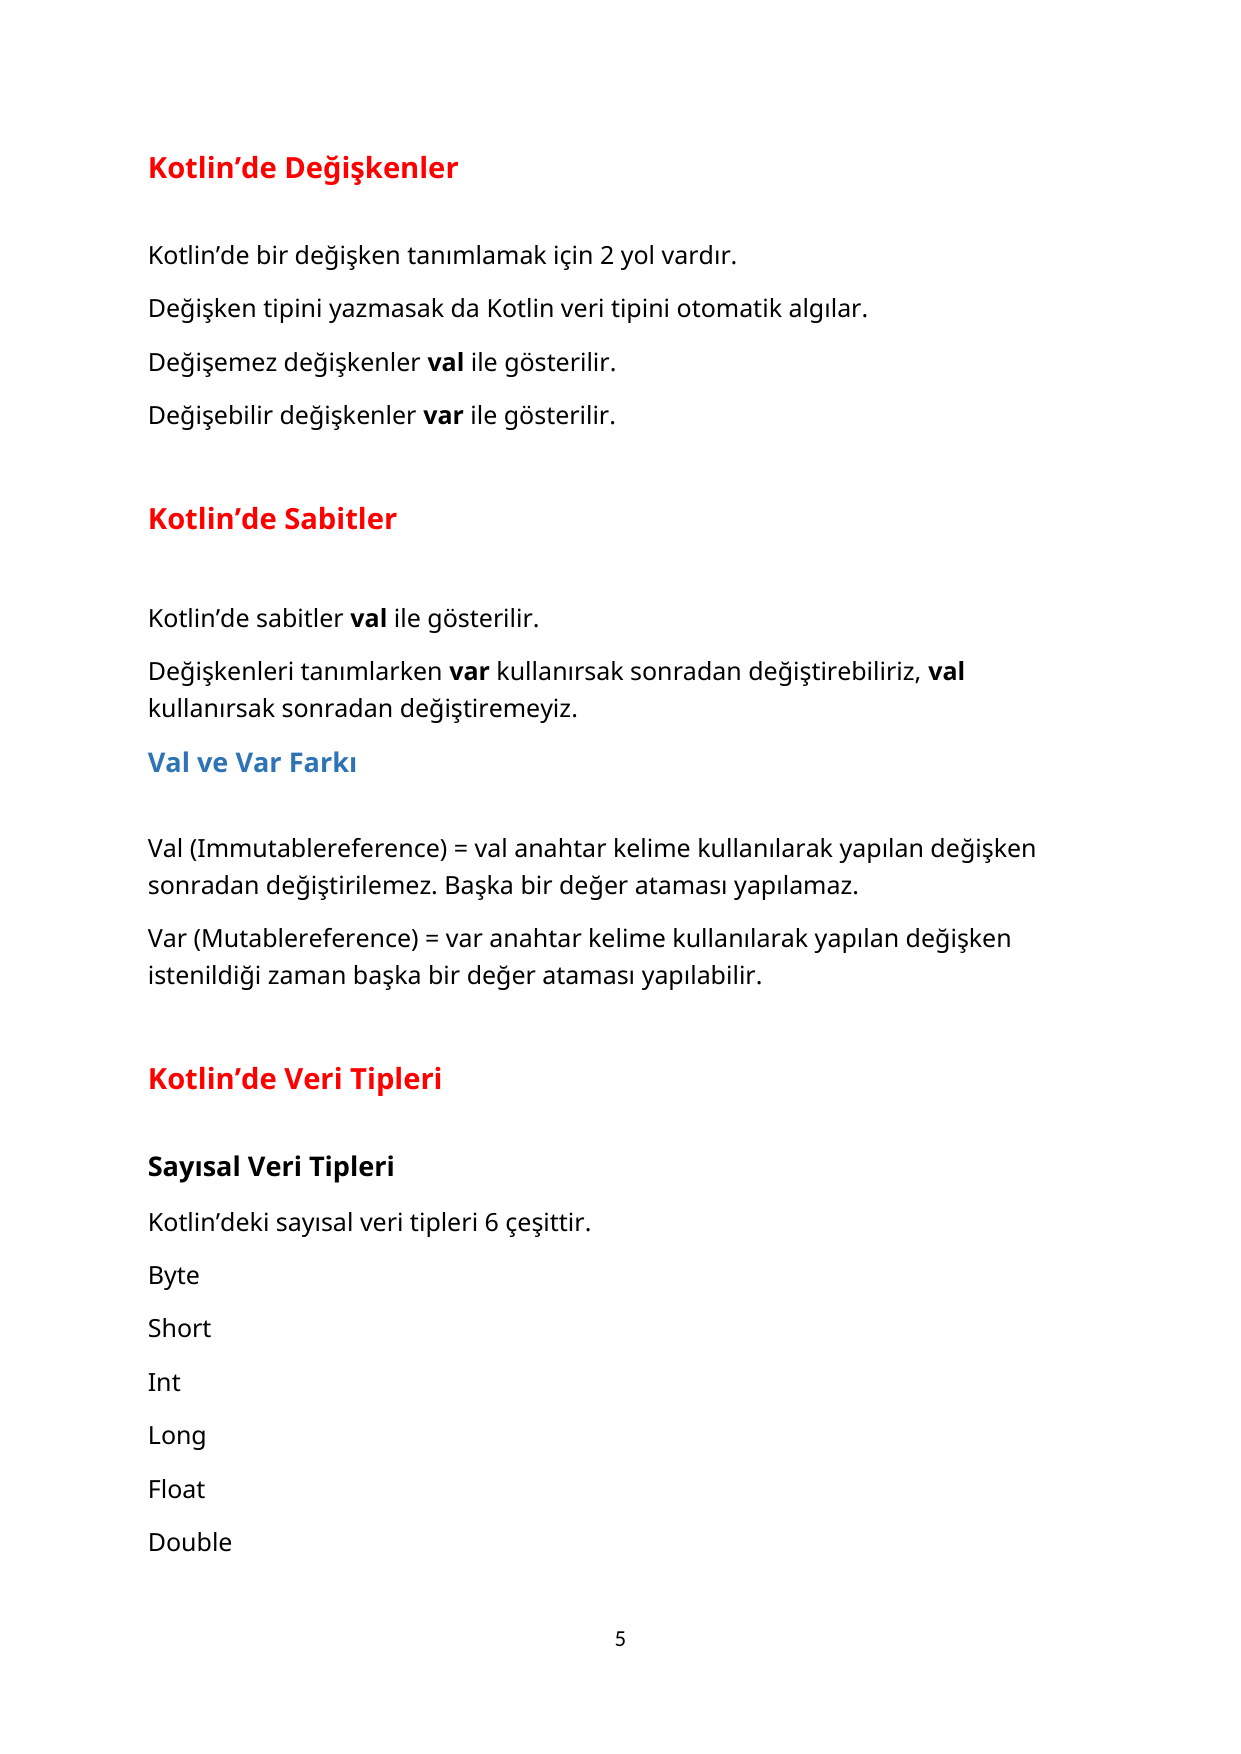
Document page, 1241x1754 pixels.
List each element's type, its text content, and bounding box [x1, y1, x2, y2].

text Değişemez değişkenler val ile gösterilir. [148, 344, 1093, 378]
text Double [148, 1525, 1093, 1559]
text Sayısal Veri Tipleri [148, 1148, 1093, 1184]
text Int [148, 1364, 1093, 1398]
text Long [148, 1418, 1093, 1452]
subtitle Kotlin’de Veri Tipleri [148, 1058, 1093, 1098]
subtitle Kotlin’de Değişkenler [148, 148, 1093, 187]
text Değişebilir değişkenler var ile gösterilir. [148, 398, 1093, 432]
text Kotlin’de sabitler val ile gösterilir. [148, 600, 1093, 634]
text Değişken tipini yazmasak da Kotlin veri tipini otomatik algılar. [148, 291, 1093, 325]
text Val (Immutablereference) = val anahtar kelime kullanılarak yapılan değişken sonradan değiştirilemez. Başka bir değer ataması yapılamaz. [148, 831, 1093, 901]
text Var (Mutablereference) = var anahtar kelime kullanılarak yapılan değişken istenildiği zaman başka bir değer ataması yapılabilir. [148, 921, 1093, 992]
text Kotlin’deki sayısal veri tipleri 6 çeşittir. [148, 1204, 1093, 1238]
subtitle Val ve Var Farkı [148, 744, 1093, 781]
text Kotlin’de bir değişken tanımlamak için 2 yol vardır. [148, 237, 1093, 271]
text Short [148, 1311, 1093, 1345]
text Float [148, 1471, 1093, 1505]
text Değişkenleri tanımlarken var kullanırsak sonradan değiştirebiliriz, val kullanırsak sonradan değiştiremeyiz. [148, 654, 1093, 724]
text Byte [148, 1258, 1093, 1292]
subtitle Kotlin’de Sabitler [148, 498, 1093, 538]
